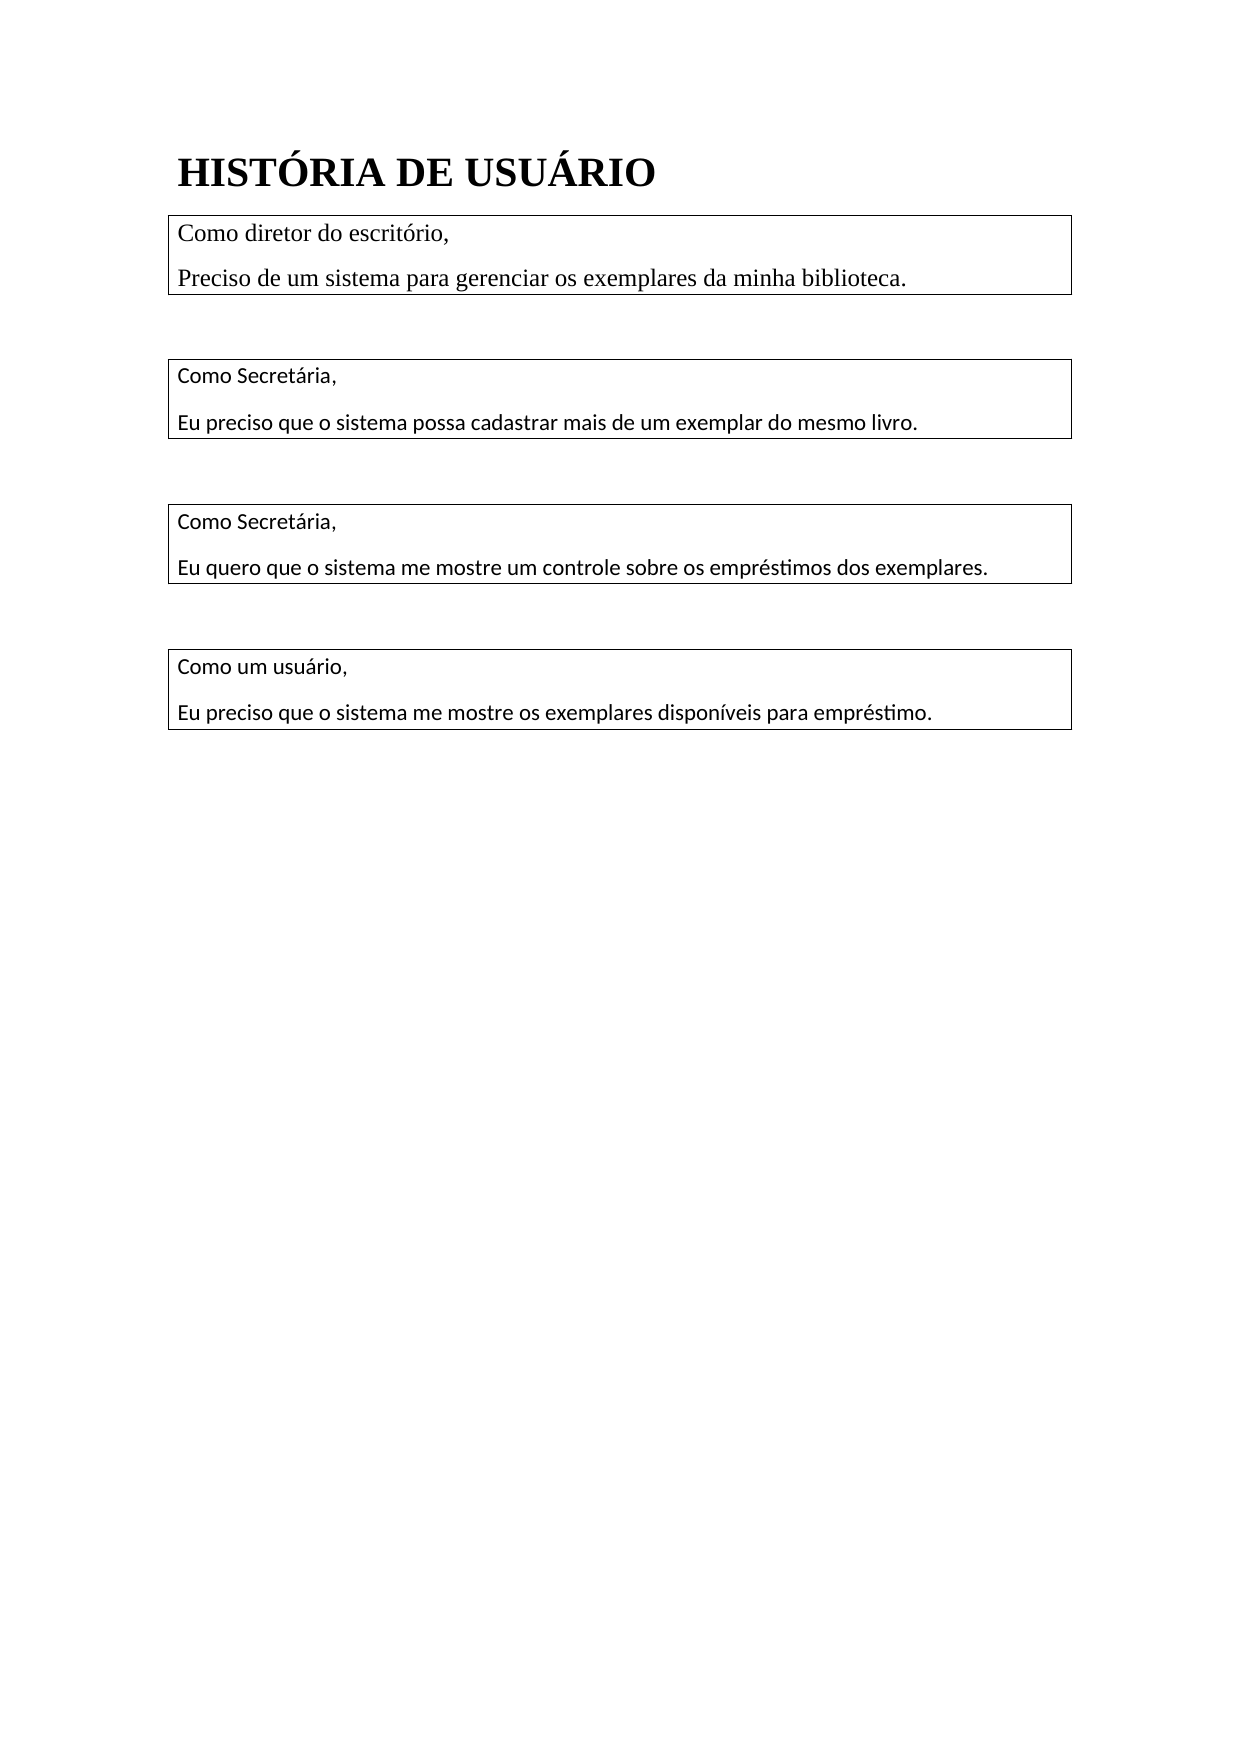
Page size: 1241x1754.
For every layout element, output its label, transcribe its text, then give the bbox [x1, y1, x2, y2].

text Preciso de um sistema para gerenciar os exemplares da minha biblioteca. [169, 260, 1071, 294]
text HISTÓRIA DE USUÁRIO [177, 148, 1063, 196]
text Como Secretária, [169, 505, 1071, 535]
text Como diretor do escritório, [169, 216, 1071, 247]
text Eu preciso que o sistema me mostre os exemplares disponíveis para empréstimo. [169, 695, 1071, 729]
text Como Secretária, [169, 360, 1071, 389]
text Eu preciso que o sistema possa cadastrar mais de um exemplar do mesmo livro. [169, 405, 1071, 438]
text Como um usuário, [169, 650, 1071, 680]
text Eu quero que o sistema me mostre um controle sobre os empréstimos dos exemplares. [169, 550, 1071, 583]
